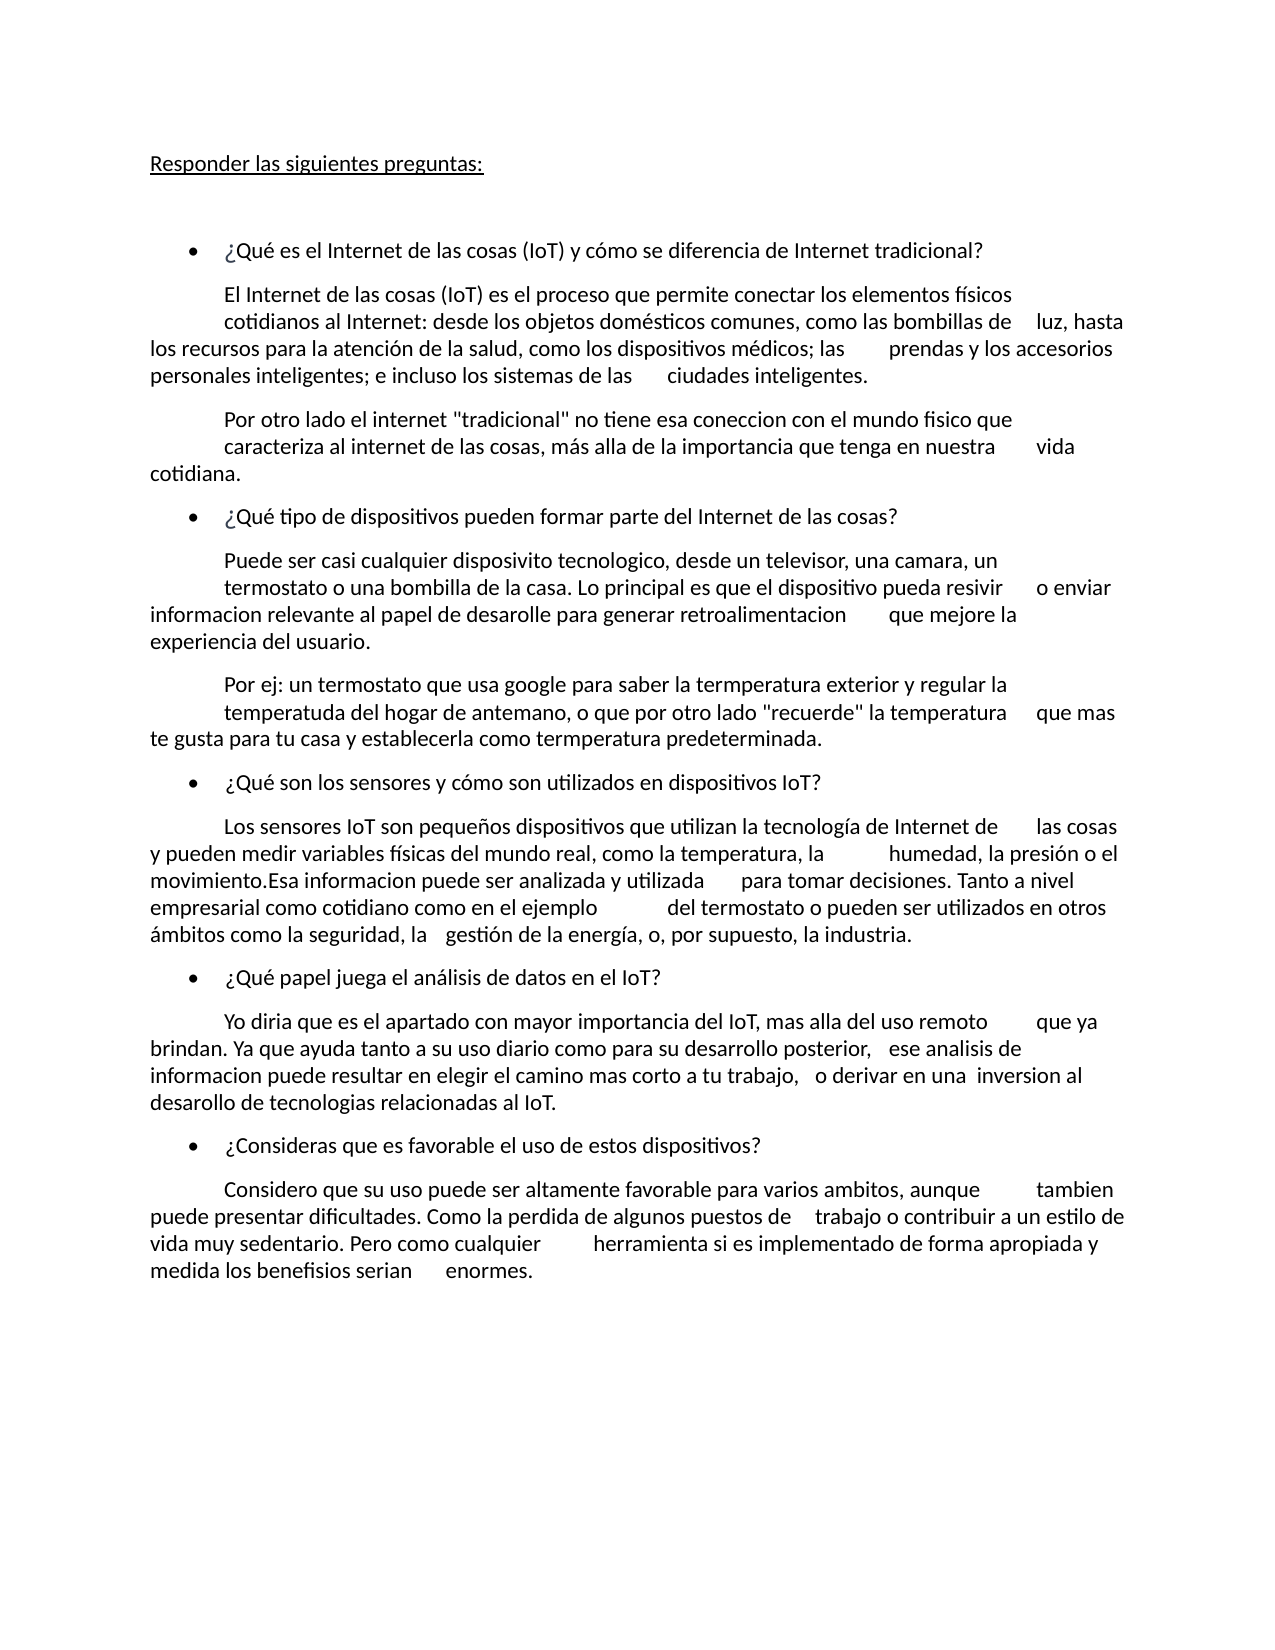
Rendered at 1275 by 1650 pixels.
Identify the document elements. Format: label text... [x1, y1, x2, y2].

list ¿Qué es el Internet de las cosas (IoT) y cómo se diferencia de Internet tradicional? [187, 237, 1125, 264]
text Considero que su uso puede ser altamente favorable para varios ambitos, aunque tambien puede presentar dificultades. Como la perdida de algunos puestos de trabajo o contribuir a un estilo de vida muy sedentario. Pero como cualquier herramienta si es implementado de forma apropiada y medida los benefisios serian enormes. [150, 1176, 1125, 1284]
list ¿Qué tipo de dispositivos pueden formar parte del Internet de las cosas? [187, 503, 1125, 530]
text Los sensores IoT son pequeños dispositivos que utilizan la tecnología de Internet de las cosas y pueden medir variables físicas del mundo real, como la temperatura, la humedad, la presión o el movimiento.Esa informacion puede ser analizada y utilizada para tomar decisiones. Tanto a nivel empresarial como cotidiano como en el ejemplo del termostato o pueden ser utilizados en otros ámbitos como la seguridad, la gestión de la energía, o, por supuesto, la industria. [150, 813, 1125, 947]
text Por otro lado el internet "tradicional" no tiene esa coneccion con el mundo fisico que caracteriza al internet de las cosas, más alla de la importancia que tenga en nuestra vida cotidiana. [150, 406, 1125, 486]
text Responder las siguientes preguntas: [150, 150, 1125, 177]
list ¿Qué son los sensores y cómo son utilizados en dispositivos IoT? [187, 769, 1125, 796]
list ¿Consideras que es favorable el uso de estos dispositivos? [187, 1132, 1125, 1159]
text Por ej: un termostato que usa google para saber la termperatura exterior y regular la temperatuda del hogar de antemano, o que por otro lado "recuerde" la temperatura que mas te gusta para tu casa y establecerla como termperatura predeterminada. [150, 671, 1125, 752]
text El Internet de las cosas (IoT) es el proceso que permite conectar los elementos físicos cotidianos al Internet: desde los objetos domésticos comunes, como las bombillas de luz, hasta los recursos para la atención de la salud, como los dispositivos médicos; las prendas y los accesorios personales inteligentes; e incluso los sistemas de las ciudades inteligentes. [150, 281, 1125, 389]
list ¿Qué papel juega el análisis de datos en el IoT? [187, 964, 1125, 991]
text Puede ser casi cualquier disposivito tecnologico, desde un televisor, una camara, un termostato o una bombilla de la casa. Lo principal es que el dispositivo pueda resivir o enviar informacion relevante al papel de desarolle para generar retroalimentacion que mejore la experiencia del usuario. [150, 547, 1125, 655]
text Yo diria que es el apartado con mayor importancia del IoT, mas alla del uso remoto que ya brindan. Ya que ayuda tanto a su uso diario como para su desarrollo posterior, ese analisis de informacion puede resultar en elegir el camino mas corto a tu trabajo, o derivar en una inversion al desarollo de tecnologias relacionadas al IoT. [150, 1008, 1125, 1116]
